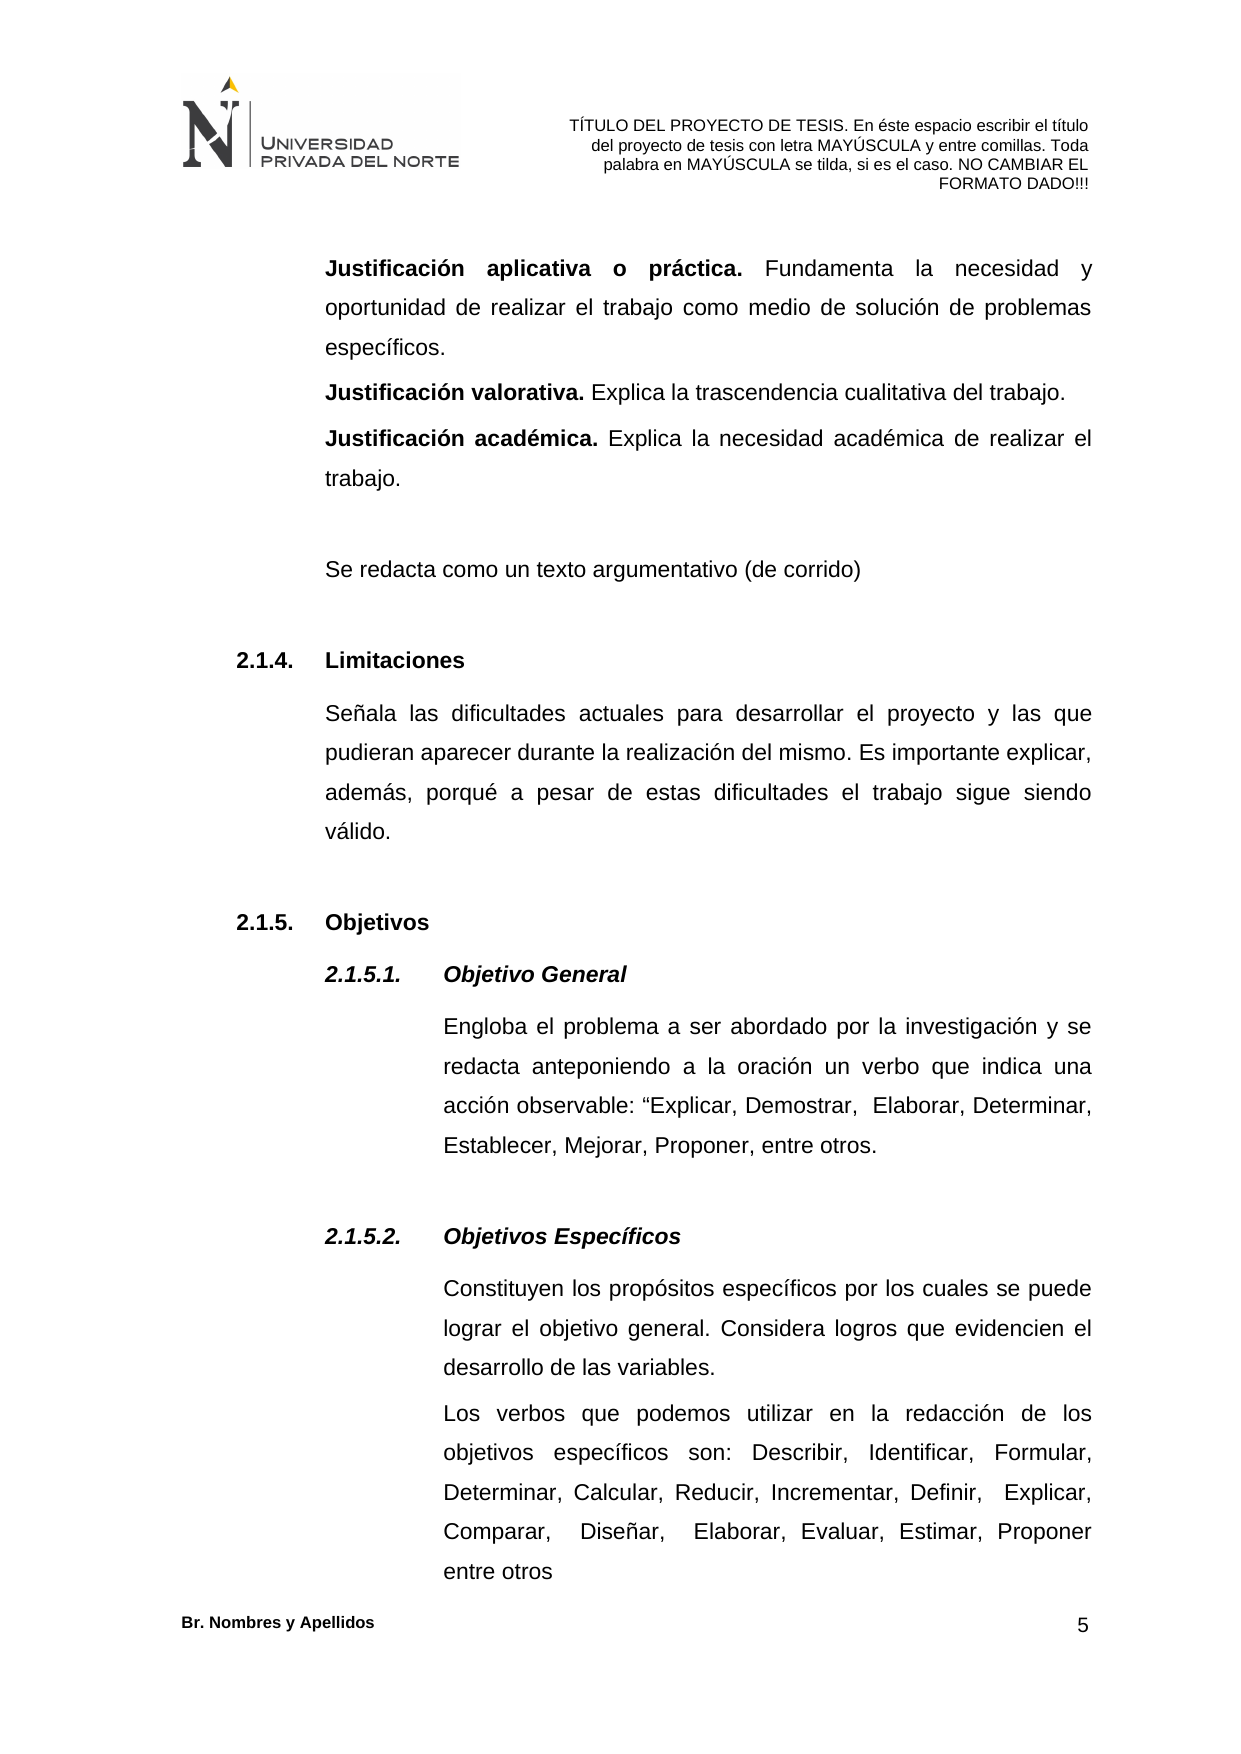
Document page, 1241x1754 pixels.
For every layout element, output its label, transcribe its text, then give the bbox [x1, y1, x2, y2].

picture [181, 73, 462, 169]
text Justificación aplicativa o práctica. Fundamenta la necesidad y oportunidad de realizar el trabajo como medio de solución de problemas específicos. [325, 255, 1092, 360]
text Señala las dificultades actuales para desarrollar el proyecto y las que pudieran aparecer durante la realización del mismo. Es importante explicar, además, porqué a pesar de estas dificultades el trabajo sigue siendo válido. [325, 699, 1092, 844]
text Los verbos que podemos utilizar en la redacción de los objetivos específicos son: Describir, Identificar, Formular, Determinar, Calcular, Reducir, Incrementar, Definir, Explicar, Comparar, Diseñar, Elaborar, Evaluar, Estimar, Proponer entre otros [443, 1400, 1092, 1584]
subtitle Objetivos [236, 909, 1092, 936]
text Constituyen los propósitos específicos por los cuales se puede lograr el objetivo general. Considera logros que evidencien el desarrollo de las variables. [443, 1275, 1092, 1381]
subtitle Limitaciones [236, 647, 1092, 674]
subtitle Objetivo General [325, 961, 1092, 988]
subtitle Objetivos Específicos [325, 1223, 1092, 1249]
text Engloba el problema a ser abordado por la investigación y se redacta anteponiendo a la oración un verbo que indica una acción observable: “Explicar, Demostrar, Elaborar, Determinar, Establecer, Mejorar, Proponer, entre otros. [443, 1013, 1092, 1158]
text Justificación académica. Explica la necesidad académica de realizar el trabajo. [325, 425, 1092, 491]
text Se redacta como un texto argumentativo (de corrido) [325, 556, 1092, 582]
text Justificación valorativa. Explica la trascendencia cualitativa del trabajo. [325, 379, 1092, 406]
